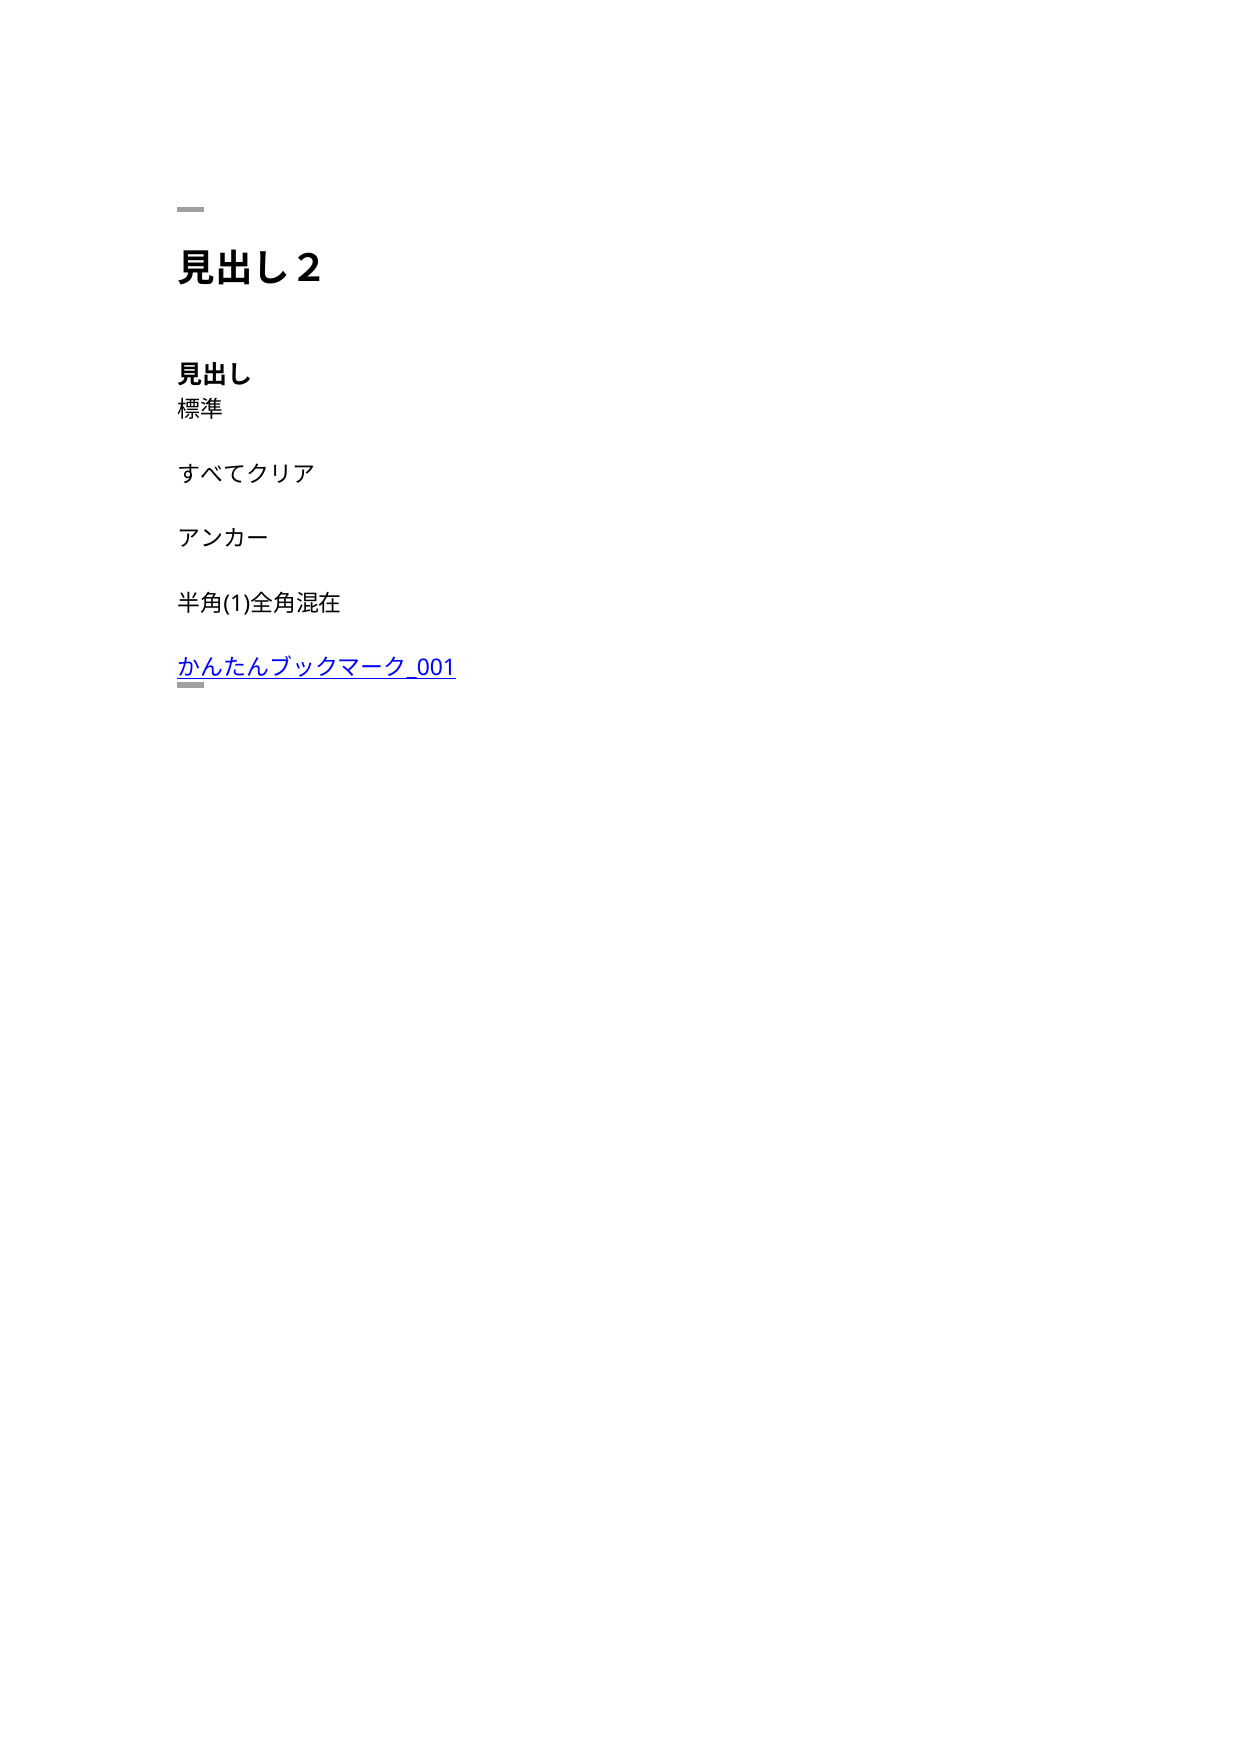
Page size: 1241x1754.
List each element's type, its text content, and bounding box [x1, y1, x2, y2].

subtitle 見出し [177, 355, 1063, 391]
text すべてクリア [177, 456, 1063, 489]
text かんたんブックマーク_001 [177, 649, 1063, 682]
text 半角(1)全角混在 [177, 584, 1063, 618]
text 標準 [177, 391, 1063, 424]
text アンカー [177, 520, 1063, 553]
subtitle 見出し２ [177, 238, 1063, 292]
